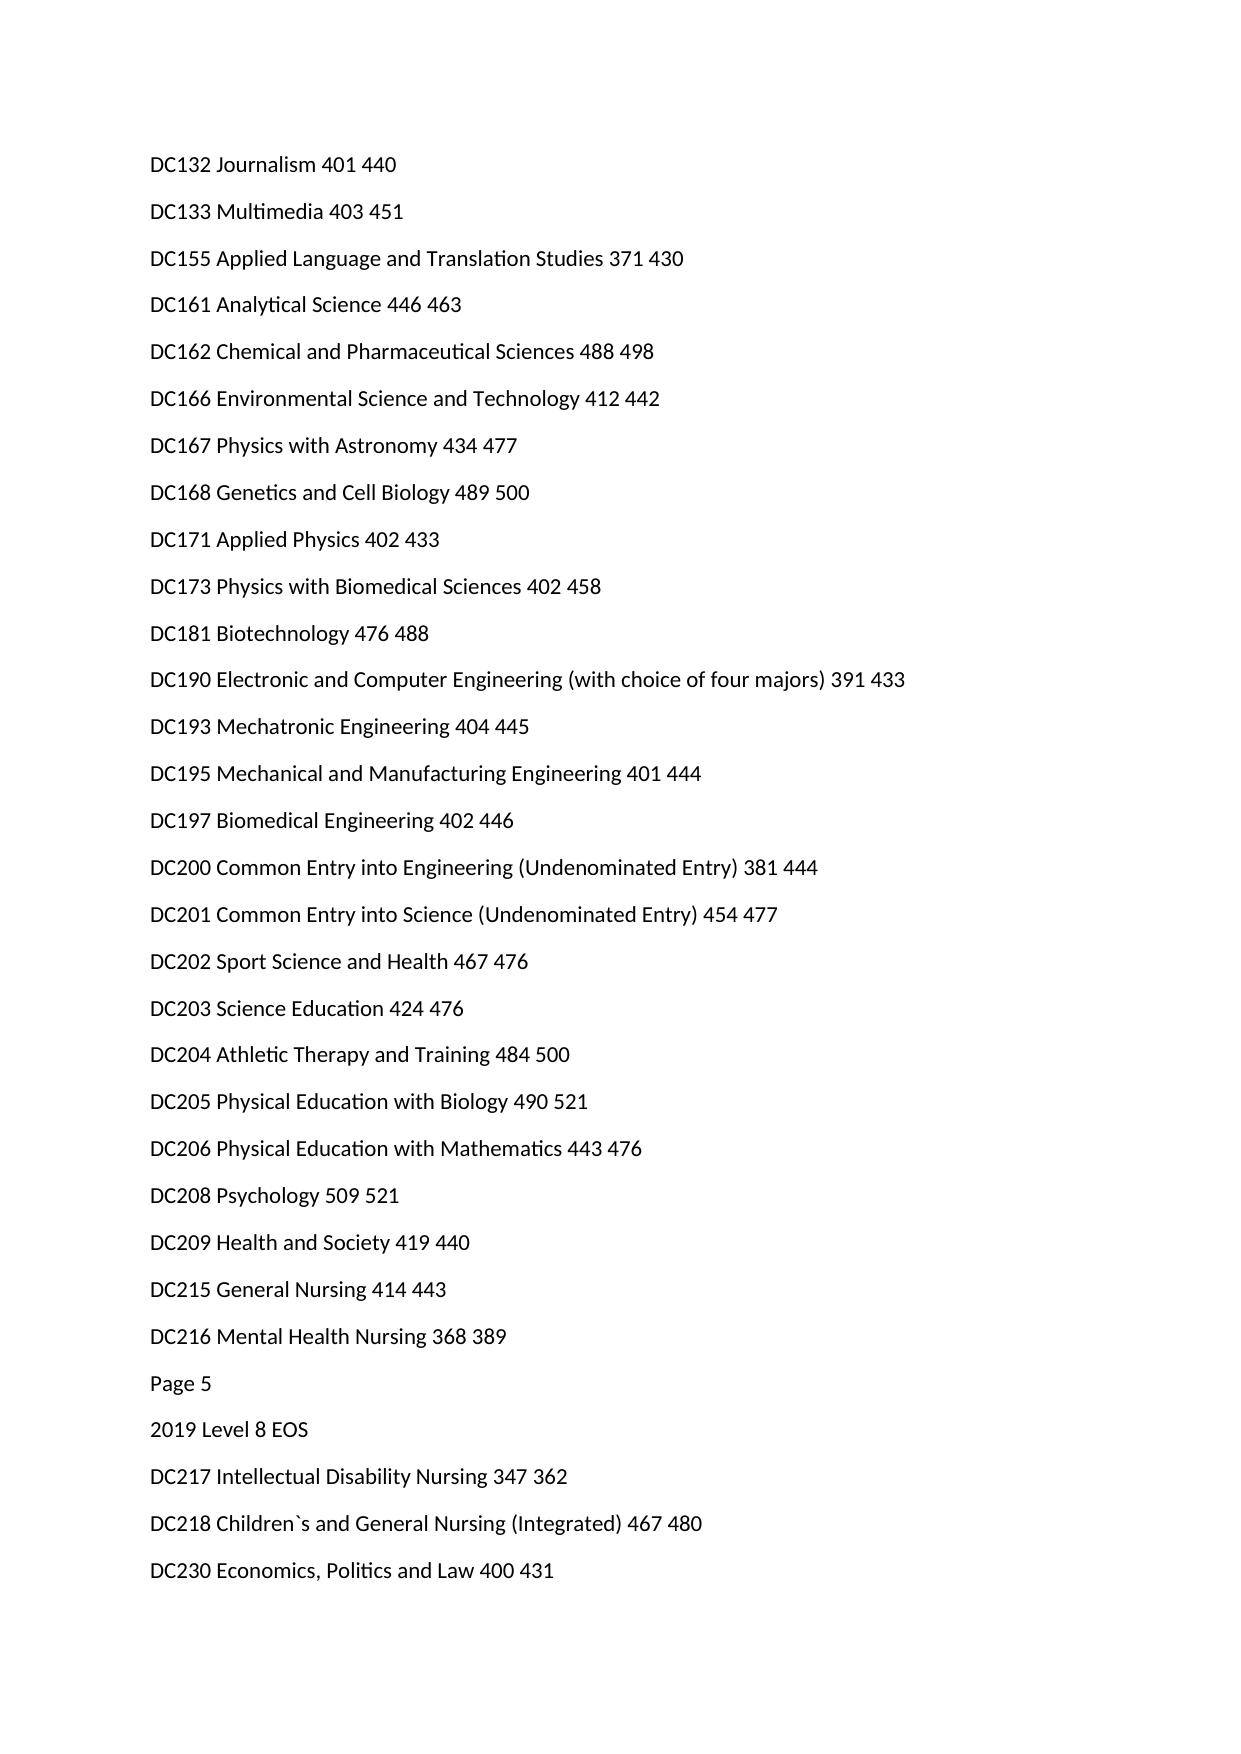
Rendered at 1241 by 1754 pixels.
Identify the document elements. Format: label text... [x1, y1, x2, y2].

text DC215 General Nursing 414 443 [150, 1275, 1090, 1303]
text DC173 Physics with Biomedical Sciences 402 458 [150, 572, 1090, 600]
text DC204 Athletic Therapy and Training 484 500 [150, 1041, 1090, 1069]
text DC217 Intellectual Disability Nursing 347 362 [150, 1462, 1090, 1491]
text DC168 Genetics and Cell Biology 489 500 [150, 478, 1090, 506]
text DC181 Biotechnology 476 488 [150, 619, 1090, 647]
text DC202 Sport Science and Health 467 476 [150, 947, 1090, 975]
text DC206 Physical Education with Mathematics 443 476 [150, 1134, 1090, 1162]
text DC218 Children`s and General Nursing (Integrated) 467 480 [150, 1509, 1090, 1537]
text DC203 Science Education 424 476 [150, 994, 1090, 1022]
text DC195 Mechanical and Manufacturing Engineering 401 444 [150, 759, 1090, 787]
text DC190 Electronic and Computer Engineering (with choice of four majors) 391 433 [150, 666, 1090, 694]
text DC193 Mechatronic Engineering 404 445 [150, 712, 1090, 741]
text DC161 Analytical Science 446 463 [150, 291, 1090, 319]
text DC132 Journalism 401 440 [150, 150, 1090, 178]
text DC201 Common Entry into Science (Undenominated Entry) 454 477 [150, 900, 1090, 928]
text DC200 Common Entry into Engineering (Undenominated Entry) 381 444 [150, 853, 1090, 881]
text Page 5 [150, 1369, 1090, 1397]
text DC133 Multimedia 403 451 [150, 197, 1090, 225]
text DC209 Health and Society 419 440 [150, 1228, 1090, 1256]
text DC162 Chemical and Pharmaceutical Sciences 488 498 [150, 337, 1090, 366]
text DC230 Economics, Politics and Law 400 431 [150, 1556, 1090, 1584]
text DC205 Physical Education with Biology 490 521 [150, 1087, 1090, 1116]
text DC216 Mental Health Nursing 368 389 [150, 1322, 1090, 1350]
text DC208 Psychology 509 521 [150, 1181, 1090, 1209]
text DC167 Physics with Astronomy 434 477 [150, 431, 1090, 459]
text 2019 Level 8 EOS [150, 1416, 1090, 1444]
text DC171 Applied Physics 402 433 [150, 525, 1090, 553]
text DC155 Applied Language and Translation Studies 371 430 [150, 244, 1090, 272]
text DC197 Biomedical Engineering 402 446 [150, 806, 1090, 834]
text DC166 Environmental Science and Technology 412 442 [150, 384, 1090, 412]
